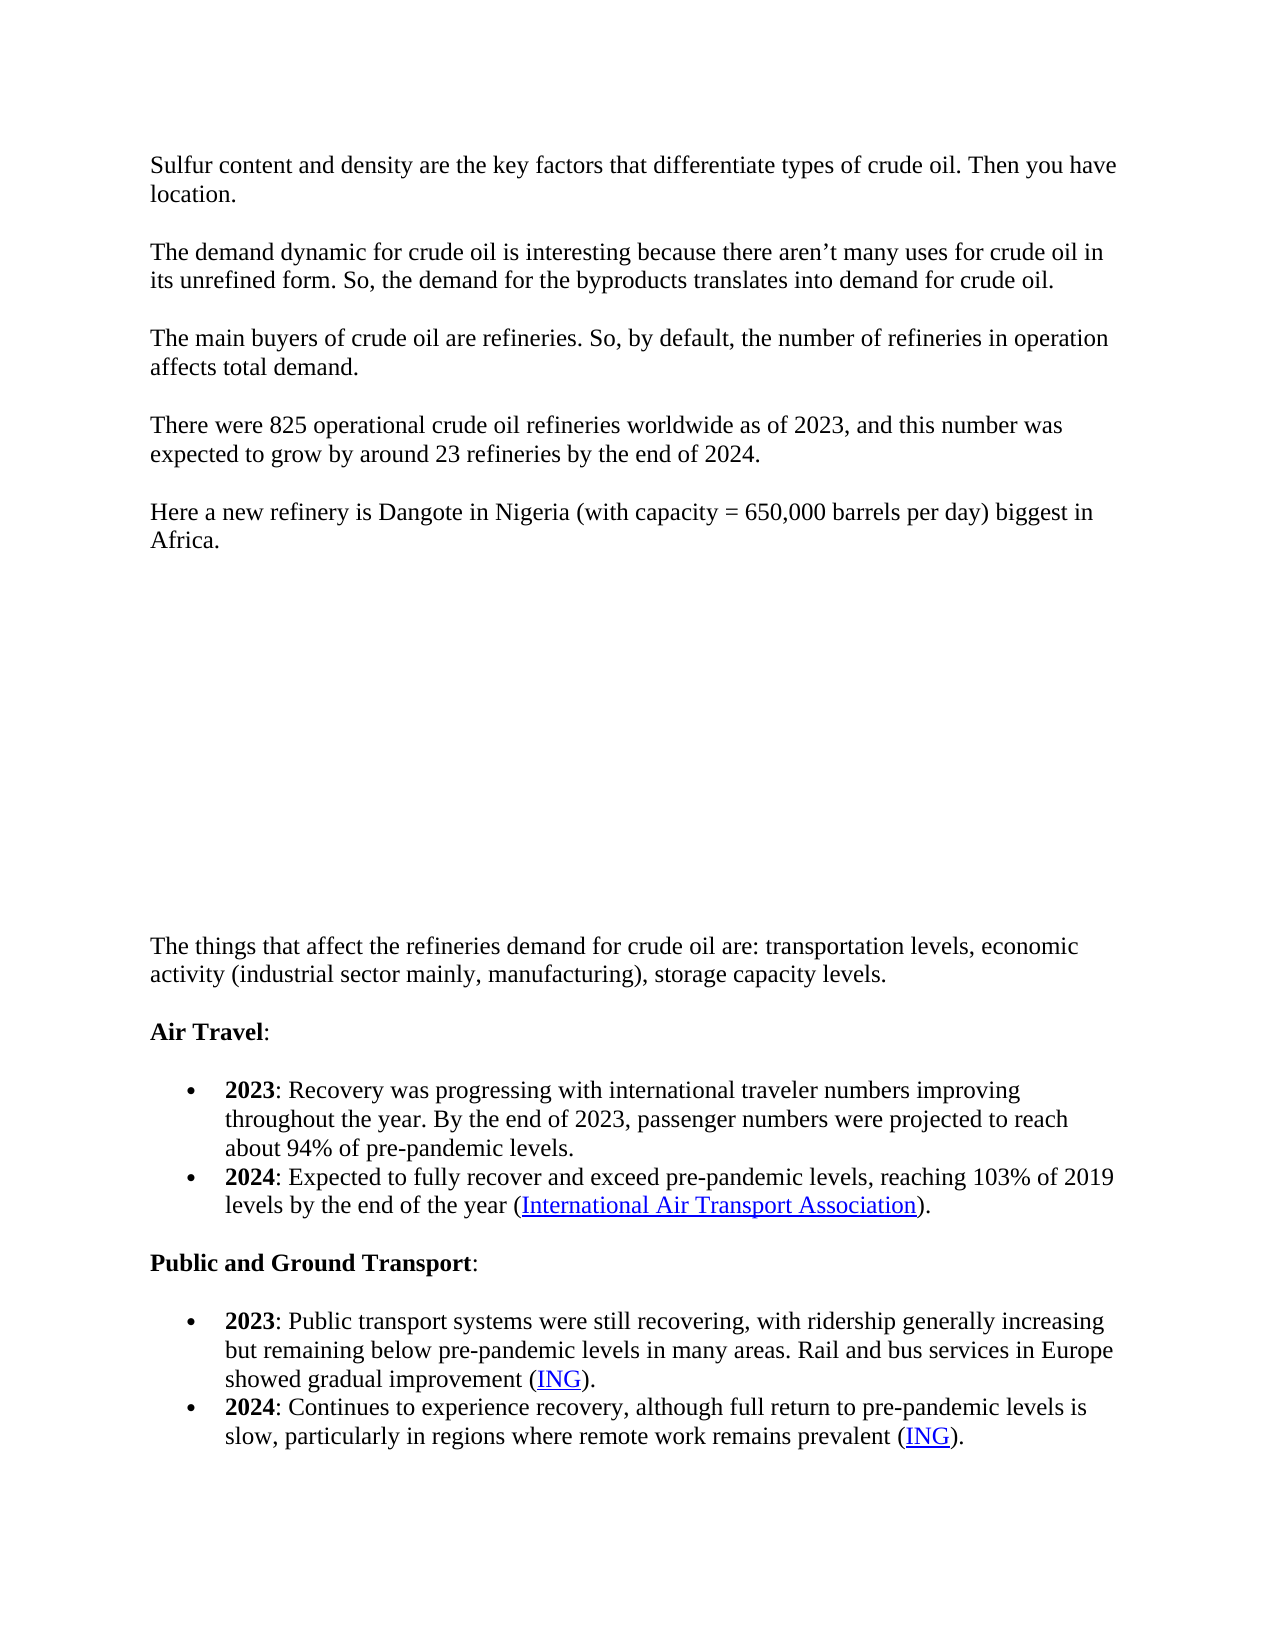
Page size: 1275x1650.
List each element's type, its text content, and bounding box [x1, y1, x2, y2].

list 2024: Expected to fully recover and exceed pre-pandemic levels, reaching 103% of 2019 levels by the end of the year​ (International Air Transport Association)​. [187, 1162, 1125, 1219]
text The demand dynamic for crude oil is interesting because there aren’t many uses for crude oil in its unrefined form. So, the demand for the byproducts translates into demand for crude oil. [150, 237, 1125, 294]
list 2024: Continues to experience recovery, although full return to pre-pandemic levels is slow, particularly in regions where remote work remains prevalent​ (ING)​. [187, 1392, 1125, 1450]
list 2023: Public transport systems were still recovering, with ridership generally increasing but remaining below pre-pandemic levels in many areas. Rail and bus services in Europe showed gradual improvement​ (ING)​. [187, 1306, 1125, 1392]
list 2023: Recovery was progressing with international traveler numbers improving throughout the year. By the end of 2023, passenger numbers were projected to reach about 94% of pre-pandemic levels. [187, 1075, 1125, 1162]
text The things that affect the refineries demand for crude oil are: transportation levels, economic activity (industrial sector mainly, manufacturing), storage capacity levels. [150, 931, 1125, 988]
text Sulfur content and density are the key factors that differentiate types of crude oil. Then you have location. [150, 150, 1125, 207]
text There were 825 operational crude oil refineries worldwide as of 2023, and this number was expected to grow by around 23 refineries by the end of 2024. [150, 410, 1125, 467]
text Air Travel: [150, 1017, 1125, 1046]
text Here a new refinery is Dangote in Nigeria (with capacity = 650,000 barrels per day) biggest in Africa. [150, 497, 1125, 554]
text Public and Ground Transport: [150, 1248, 1125, 1277]
text The main buyers of crude oil are refineries. So, by default, the number of refineries in operation affects total demand. [150, 323, 1125, 381]
